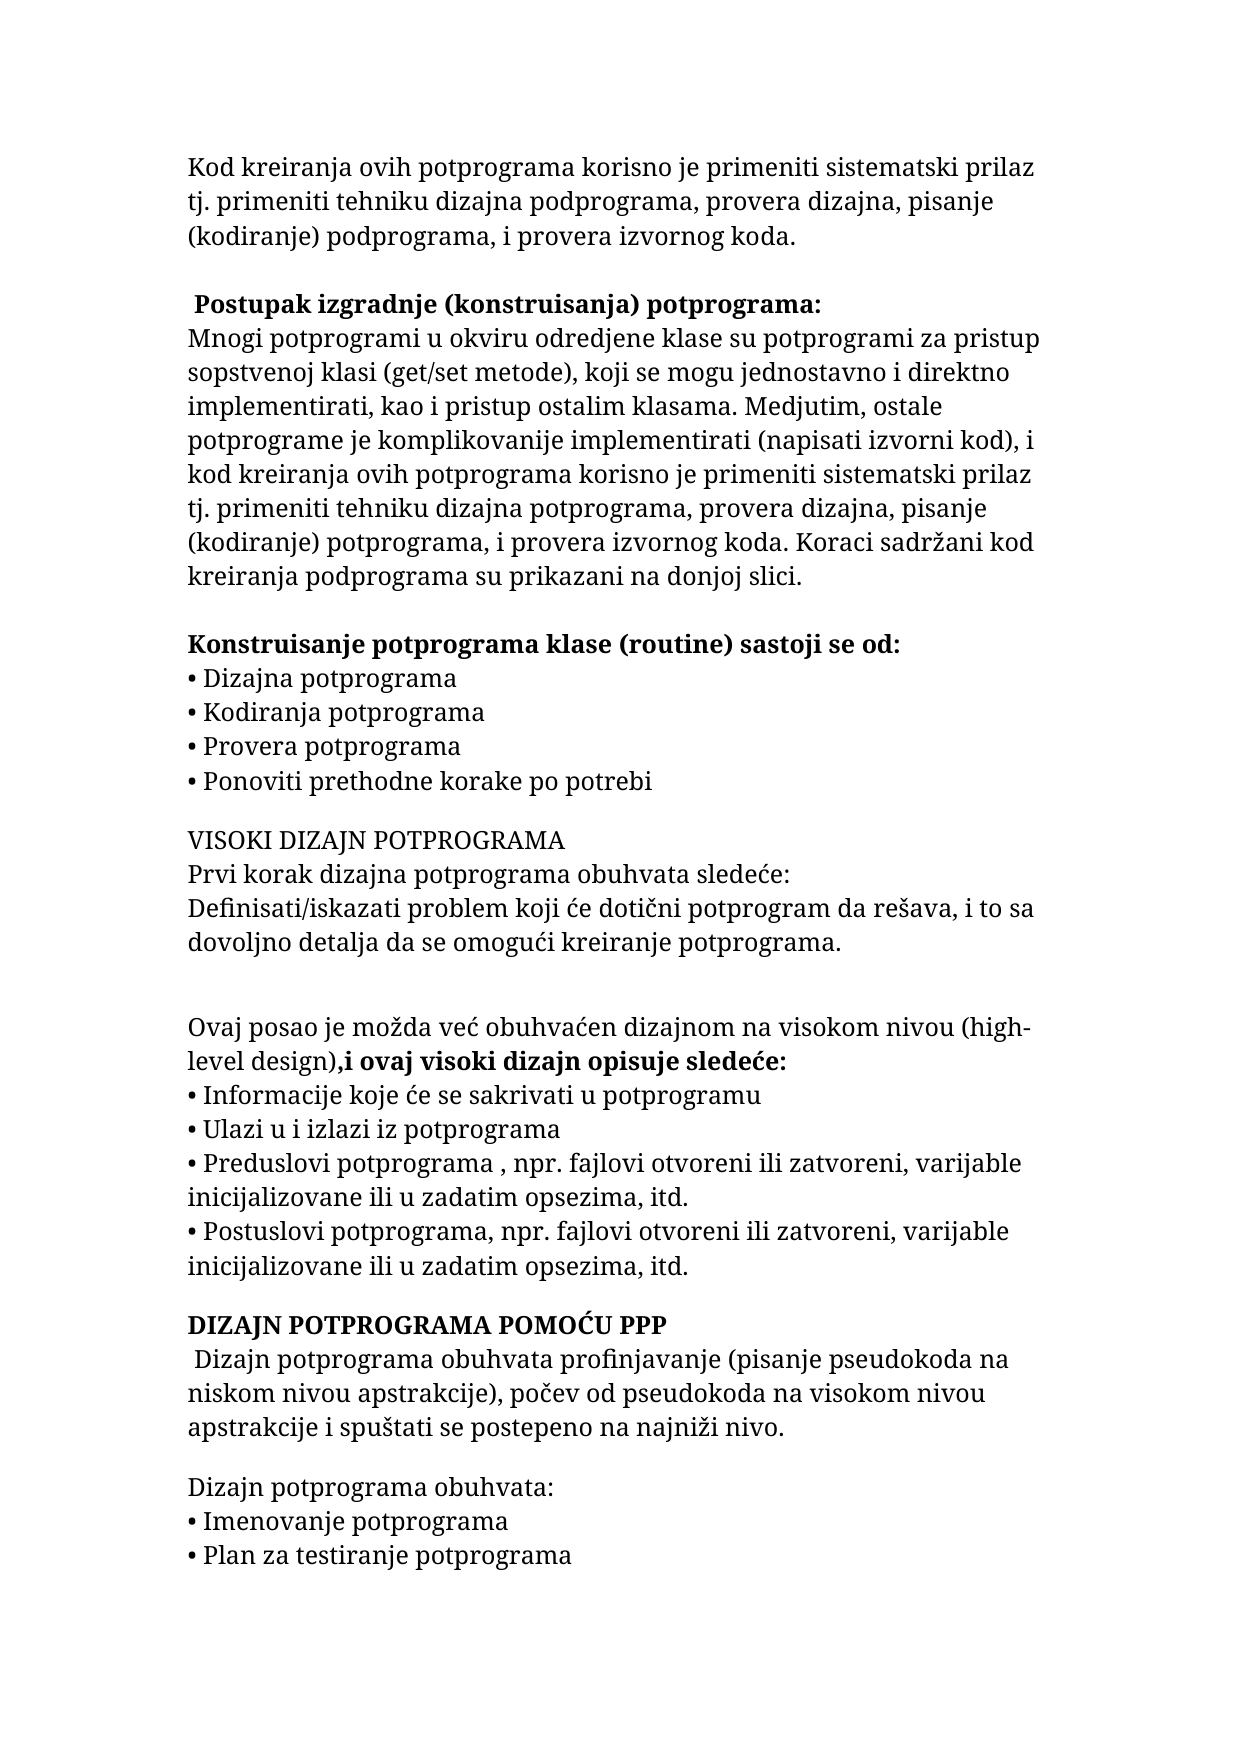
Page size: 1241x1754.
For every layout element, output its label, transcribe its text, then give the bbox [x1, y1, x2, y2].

text • Provera potprograma [187, 729, 1053, 763]
text DIZAJN POTPROGRAMA POMOĆU PPP [187, 1308, 1053, 1342]
text • Dizajna potprograma [187, 661, 1053, 695]
text Dizajn potprograma obuhvata: [187, 1469, 1053, 1503]
text Konstruisanje potprograma klase (routine) sastoji se od: [187, 627, 1053, 661]
text VISOKI DIZAJN POTPROGRAMA [187, 823, 1053, 857]
text Mnogi potprogrami u okviru odredjene klase su potprogrami za pristup sopstvenoj klasi (get/set metode), koji se mogu jednostavno i direktno implementirati, kao i pristup ostalim klasama. Medjutim, ostale potprograme je komplikovanije implementirati (napisati izvorni kod), i kod kreiranja ovih potprograma korisno je primeniti sistematski prilaz tj. primeniti tehniku dizajna potprograma, provera dizajna, pisanje (kodiranje) potprograma, i provera izvornog koda. Koraci sadržani kod kreiranja podprograma su prikazani na donjoj slici. [187, 320, 1053, 593]
text Prvi korak dizajna potprograma obuhvata sledeće: [187, 857, 1053, 891]
text • Imenovanje potprograma [187, 1503, 1053, 1537]
text Dizajn potprograma obuhvata profinjavanje (pisanje pseudokoda na niskom nivou apstrakcije), počev od pseudokoda na visokom nivou apstrakcije i spuštati se postepeno na najniži nivo. [187, 1342, 1053, 1444]
text • Preduslovi potprograma , npr. fajlovi otvoreni ili zatvoreni, varijable inicijalizovane ili u zadatim opsezima, itd. [187, 1146, 1053, 1214]
text • Informacije koje će se sakrivati u potprogramu [187, 1078, 1053, 1112]
text • Ulazi u i izlazi iz potprograma [187, 1112, 1053, 1146]
text • Ponoviti prethodne korake po potrebi [187, 763, 1053, 797]
text Ovaj posao je možda već obuhvaćen dizajnom na visokom nivou (high-level design),i ovaj visoki dizajn opisuje sledeće: [187, 1010, 1053, 1078]
text Definisati/iskazati problem koji će dotični potprogram da rešava, i to sa dovoljno detalja da se omogući kreiranje potprograma. [187, 891, 1053, 959]
text Postupak izgradnje (konstruisanja) potprograma: [187, 286, 1053, 320]
text • Postuslovi potprograma, npr. fajlovi otvoreni ili zatvoreni, varijable inicijalizovane ili u zadatim opsezima, itd. [187, 1214, 1053, 1282]
text Kod kreiranja ovih potprograma korisno je primeniti sistematski prilaz tj. primeniti tehniku dizajna podprograma, provera dizajna, pisanje (kodiranje) podprograma, i provera izvornog koda. [187, 150, 1053, 252]
text • Plan za testiranje potprograma [187, 1537, 1053, 1571]
text • Kodiranja potprograma [187, 695, 1053, 729]
